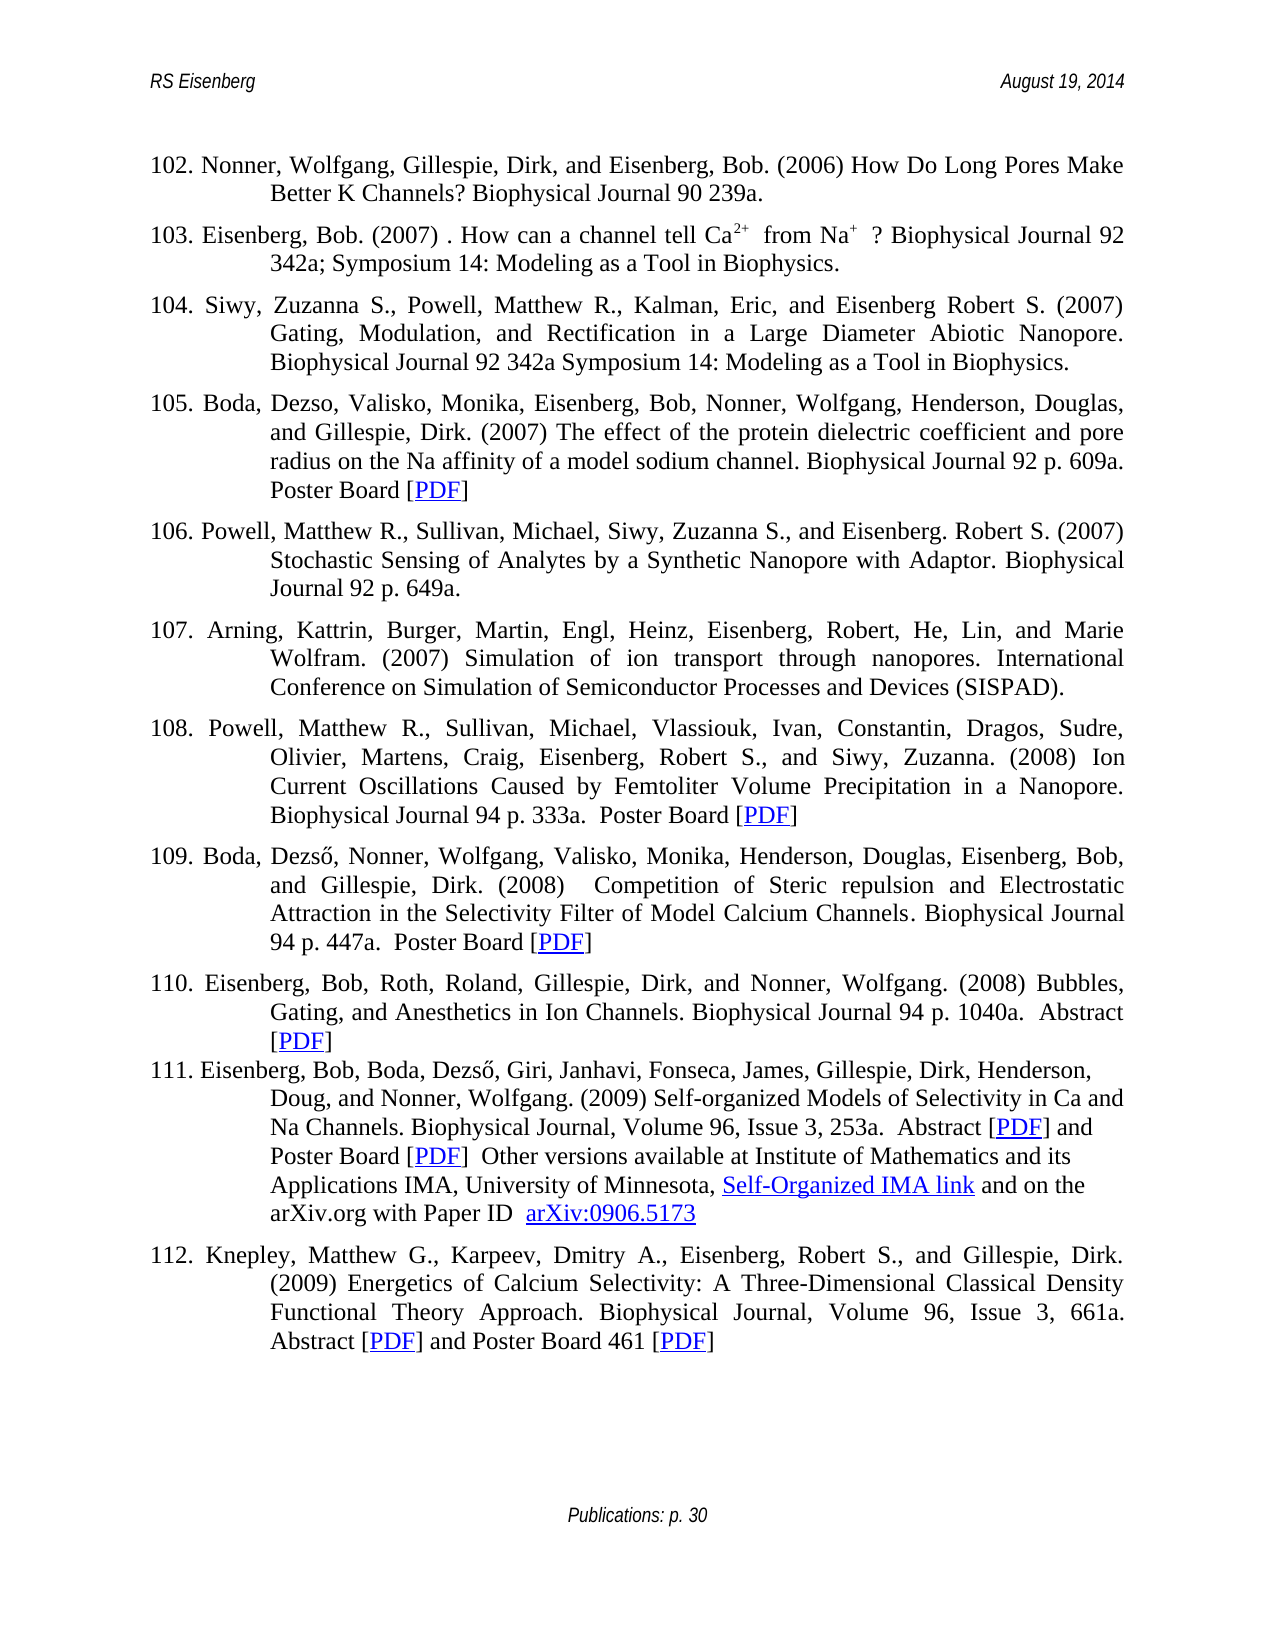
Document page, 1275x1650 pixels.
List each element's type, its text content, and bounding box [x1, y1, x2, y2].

text 103. Eisenberg, Bob. (2007) . How can a channel tell Ca2+ from Na+ ? Biophysical Journal 92 342a; Symposium 14: Modeling as a Tool in Biophysics. [150, 220, 1125, 277]
text 104. Siwy, Zuzanna S., Powell, Matthew R., Kalman, Eric, and Eisenberg Robert S. (2007) Gating, Modulation, and Rectification in a Large Diameter Abiotic Nanopore. Biophysical Journal 92 342a Symposium 14: Modeling as a Tool in Biophysics. [150, 290, 1125, 376]
text 111. Eisenberg, Bob, Boda, Dezső, Giri, Janhavi, Fonseca, James, Gillespie, Dirk, Henderson, Doug, and Nonner, Wolfgang. (2009) Self-organized Models of Selectivity in Ca and Na Channels. Biophysical Journal, Volume 96, Issue 3, 253a. Abstract [PDF] and Poster Board [PDF] Other versions available at Institute of Mathematics and its Applications IMA, University of Minnesota, Self-Organized IMA link and on the arXiv.org with Paper ID arXiv:0906.5173 [150, 1055, 1125, 1227]
text 112. Knepley, Matthew G., Karpeev, Dmitry A., Eisenberg, Robert S., and Gillespie, Dirk. (2009) Energetics of Calcium Selectivity: A Three-Dimensional Classical Density Functional Theory Approach. Biophysical Journal, Volume 96, Issue 3, 661a. Abstract [PDF] and Poster Board 461 [PDF] [150, 1240, 1125, 1355]
text 110. Eisenberg, Bob, Roth, Roland, Gillespie, Dirk, and Nonner, Wolfgang. (2008) Bubbles, Gating, and Anesthetics in Ion Channels. Biophysical Journal 94 p. 1040a. Abstract [PDF] [150, 968, 1125, 1055]
text 102. Nonner, Wolfgang, Gillespie, Dirk, and Eisenberg, Bob. (2006) How Do Long Pores Make Better K Channels? Biophysical Journal 90 239a. [150, 150, 1125, 207]
text 109. Boda, Dezső, Nonner, Wolfgang, Valisko, Monika, Henderson, Douglas, Eisenberg, Bob, and Gillespie, Dirk. (2008) Competition of Steric repulsion and Electrostatic Attraction in the Selectivity Filter of Model Calcium Channels. Biophysical Journal 94 p. 447a. Poster Board [PDF] [150, 841, 1125, 956]
text 108. Powell, Matthew R., Sullivan, Michael, Vlassiouk, Ivan, Constantin, Dragos, Sudre, Olivier, Martens, Craig, Eisenberg, Robert S., and Siwy, Zuzanna. (2008) Ion Current Oscillations Caused by Femtoliter Volume Precipitation in a Nanopore. Biophysical Journal 94 p. 333a. Poster Board [PDF] [150, 713, 1125, 828]
text 106. Powell, Matthew R., Sullivan, Michael, Siwy, Zuzanna S., and Eisenberg. Robert S. (2007) Stochastic Sensing of Analytes by a Synthetic Nanopore with Adaptor. Biophysical Journal 92 p. 649a. [150, 516, 1125, 602]
text 105. Boda, Dezso, Valisko, Monika, Eisenberg, Bob, Nonner, Wolfgang, Henderson, Douglas, and Gillespie, Dirk. (2007) The effect of the protein dielectric coefficient and pore radius on the Na affinity of a model sodium channel. Biophysical Journal 92 p. 609a. Poster Board [PDF] [150, 388, 1125, 503]
text 107. Arning, Kattrin, Burger, Martin, Engl, Heinz, Eisenberg, Robert, He, Lin, and Marie Wolfram. (2007) Simulation of ion transport through nanopores. International Conference on Simulation of Semiconductor Processes and Devices (SISPAD). [150, 615, 1125, 701]
